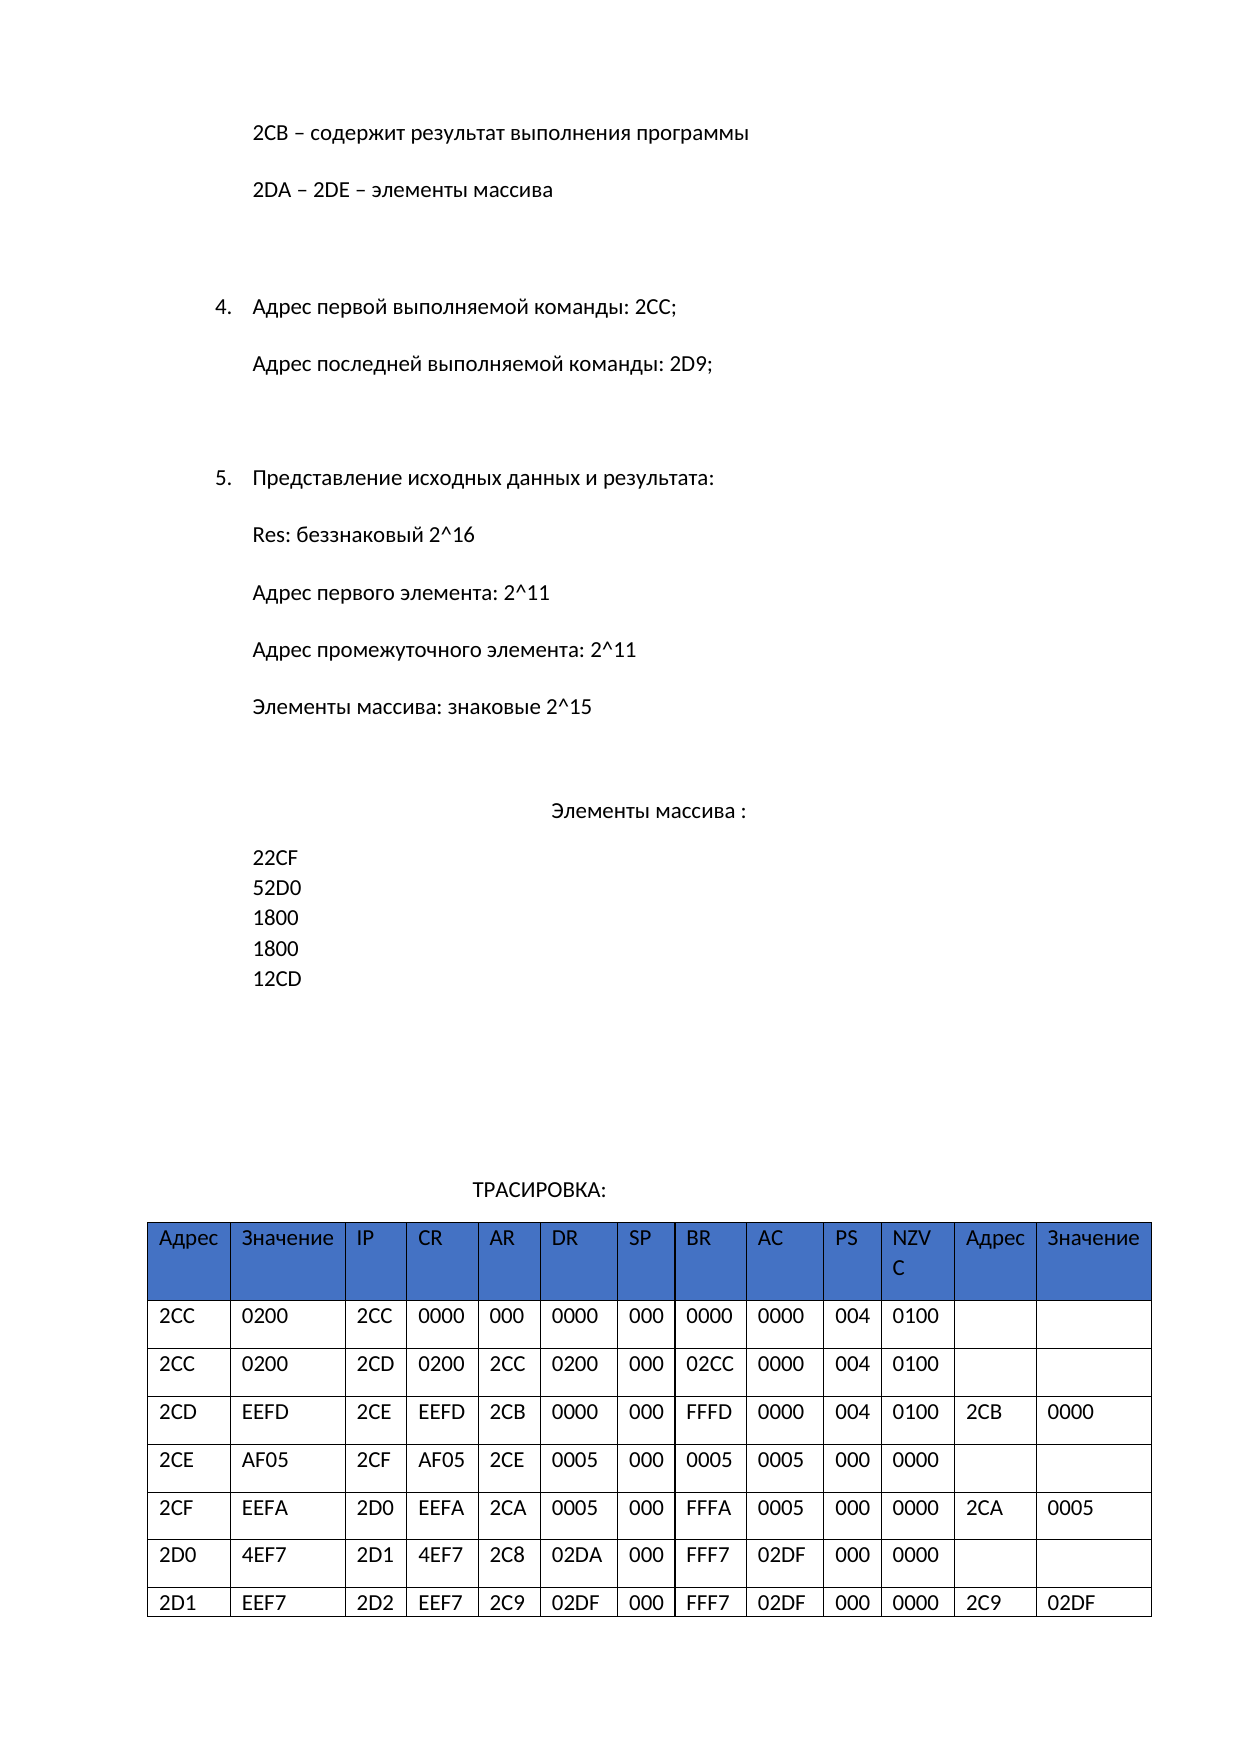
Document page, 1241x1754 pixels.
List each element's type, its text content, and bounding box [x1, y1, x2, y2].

table_cell 0000 [541, 1397, 617, 1444]
table_cell 004 [824, 1349, 881, 1396]
table_cell 2CA [955, 1493, 1036, 1539]
text 2DA – 2DE – элементы массива [252, 175, 1152, 203]
table_cell [955, 1301, 1036, 1348]
text Res: беззнаковый 2^16 [252, 521, 1152, 549]
table_cell 2D0 [346, 1493, 406, 1539]
table_cell 2CC [479, 1349, 540, 1396]
table_cell 0200 [231, 1301, 345, 1348]
table_cell 02CC [676, 1349, 746, 1396]
table_header SP [618, 1223, 674, 1300]
table_cell 0200 [541, 1349, 617, 1396]
table_cell 2C8 [479, 1540, 540, 1587]
table_cell 000 [618, 1397, 674, 1444]
table_cell 2CE [148, 1445, 230, 1492]
table_cell 2CB [955, 1397, 1036, 1444]
table_cell 0000 [747, 1301, 823, 1348]
table_cell 0005 [541, 1493, 617, 1539]
table_cell EEFD [231, 1397, 345, 1444]
table_cell EEFA [231, 1493, 345, 1539]
table_cell 2CB [479, 1397, 540, 1444]
table_cell 02DF [1037, 1588, 1151, 1616]
table_cell 0100 [882, 1301, 954, 1348]
table_header AR [479, 1223, 540, 1300]
table_cell 02DF [747, 1540, 823, 1587]
table_cell 0000 [747, 1397, 823, 1444]
table_cell FFF7 [676, 1588, 746, 1616]
list 1800 [252, 903, 1152, 932]
table_cell 000 [479, 1301, 540, 1348]
table_cell 2CC [148, 1301, 230, 1348]
table_cell [1037, 1445, 1151, 1492]
table_cell 02DF [541, 1588, 617, 1616]
list Адрес первой выполняемой команды: 2CC; [215, 292, 1152, 320]
list 22CF [252, 843, 1152, 871]
table_cell 0000 [882, 1445, 954, 1492]
list ТРАСИРОВКА: [252, 1175, 1152, 1203]
text 2CB – содержит результат выполнения программы [252, 118, 1152, 146]
table_cell [955, 1540, 1036, 1587]
table_cell 000 [618, 1588, 674, 1616]
list 12CD [252, 964, 1152, 992]
table_header CR [407, 1223, 478, 1300]
table_cell 4EF7 [231, 1540, 345, 1587]
table_cell 02DA [541, 1540, 617, 1587]
table_cell 000 [824, 1588, 881, 1616]
table_cell 0005 [676, 1445, 746, 1492]
table_cell 0000 [407, 1301, 478, 1348]
table_header IP [346, 1223, 406, 1300]
table_cell 0000 [1037, 1397, 1151, 1444]
text Адрес последней выполняемой команды: 2D9; [252, 349, 1152, 377]
table_header Адрес [148, 1223, 230, 1300]
table_cell 2D2 [346, 1588, 406, 1616]
table_cell FFFA [676, 1493, 746, 1539]
text Элементы массива : [472, 796, 1152, 824]
table_cell 004 [824, 1397, 881, 1444]
table_cell EEF7 [231, 1588, 345, 1616]
table_header Значение [1037, 1223, 1151, 1300]
table_cell 000 [618, 1493, 674, 1539]
table_cell 0005 [1037, 1493, 1151, 1539]
table_cell 000 [824, 1493, 881, 1539]
table_cell 2C9 [479, 1588, 540, 1616]
table_cell EEF7 [407, 1588, 478, 1616]
table_cell 02DF [747, 1588, 823, 1616]
table_cell 2CE [346, 1397, 406, 1444]
text Адрес промежуточного элемента: 2^11 [252, 635, 1152, 663]
text Элементы массива: знаковые 2^15 [252, 692, 1152, 720]
table_cell 0000 [747, 1349, 823, 1396]
table_cell AF05 [407, 1445, 478, 1492]
table_cell [1037, 1349, 1151, 1396]
table_cell 000 [618, 1445, 674, 1492]
table_header BR [676, 1223, 746, 1300]
table_cell 0005 [747, 1493, 823, 1539]
table_cell 0005 [541, 1445, 617, 1492]
table_cell 000 [618, 1540, 674, 1587]
table_cell 2CD [148, 1397, 230, 1444]
table_cell [1037, 1301, 1151, 1348]
table_cell 2D1 [148, 1588, 230, 1616]
table_cell [955, 1349, 1036, 1396]
table_cell 000 [824, 1445, 881, 1492]
table_header NZVC [882, 1223, 954, 1300]
table_cell 4EF7 [407, 1540, 478, 1587]
table_cell EEFD [407, 1397, 478, 1444]
table_cell 000 [824, 1540, 881, 1587]
table_cell [1037, 1540, 1151, 1587]
table_cell EEFA [407, 1493, 478, 1539]
table_cell 0000 [541, 1301, 617, 1348]
table_cell 0100 [882, 1397, 954, 1444]
table_cell 0200 [407, 1349, 478, 1396]
table_cell 0000 [882, 1493, 954, 1539]
table_cell 0005 [747, 1445, 823, 1492]
table_cell 0200 [231, 1349, 345, 1396]
table_cell FFF7 [676, 1540, 746, 1587]
list 52D0 [252, 873, 1152, 901]
table_cell 2D1 [346, 1540, 406, 1587]
table_cell 2CD [346, 1349, 406, 1396]
table_cell 0000 [882, 1588, 954, 1616]
table_cell AF05 [231, 1445, 345, 1492]
table_cell 0000 [882, 1540, 954, 1587]
table_cell FFFD [676, 1397, 746, 1444]
table_cell 2D0 [148, 1540, 230, 1587]
table_cell 2CC [346, 1301, 406, 1348]
table_cell 2CE [479, 1445, 540, 1492]
table_cell 0100 [882, 1349, 954, 1396]
table_header Значение [231, 1223, 345, 1300]
table_cell [955, 1445, 1036, 1492]
table_cell 000 [618, 1301, 674, 1348]
table_cell 2C9 [955, 1588, 1036, 1616]
table_header Адрес [955, 1223, 1036, 1300]
table_cell 2CF [148, 1493, 230, 1539]
table_cell 000 [618, 1349, 674, 1396]
table_cell 2CF [346, 1445, 406, 1492]
list 1800 [252, 934, 1152, 962]
table_header AC [747, 1223, 823, 1300]
table_cell 2CC [148, 1349, 230, 1396]
table_cell 0000 [676, 1301, 746, 1348]
text Адрес первого элемента: 2^11 [252, 578, 1152, 606]
table_cell 004 [824, 1301, 881, 1348]
list Представление исходных данных и результата: [215, 463, 1152, 491]
table_header DR [541, 1223, 617, 1300]
table_cell 2CA [479, 1493, 540, 1539]
table_header PS [824, 1223, 881, 1300]
